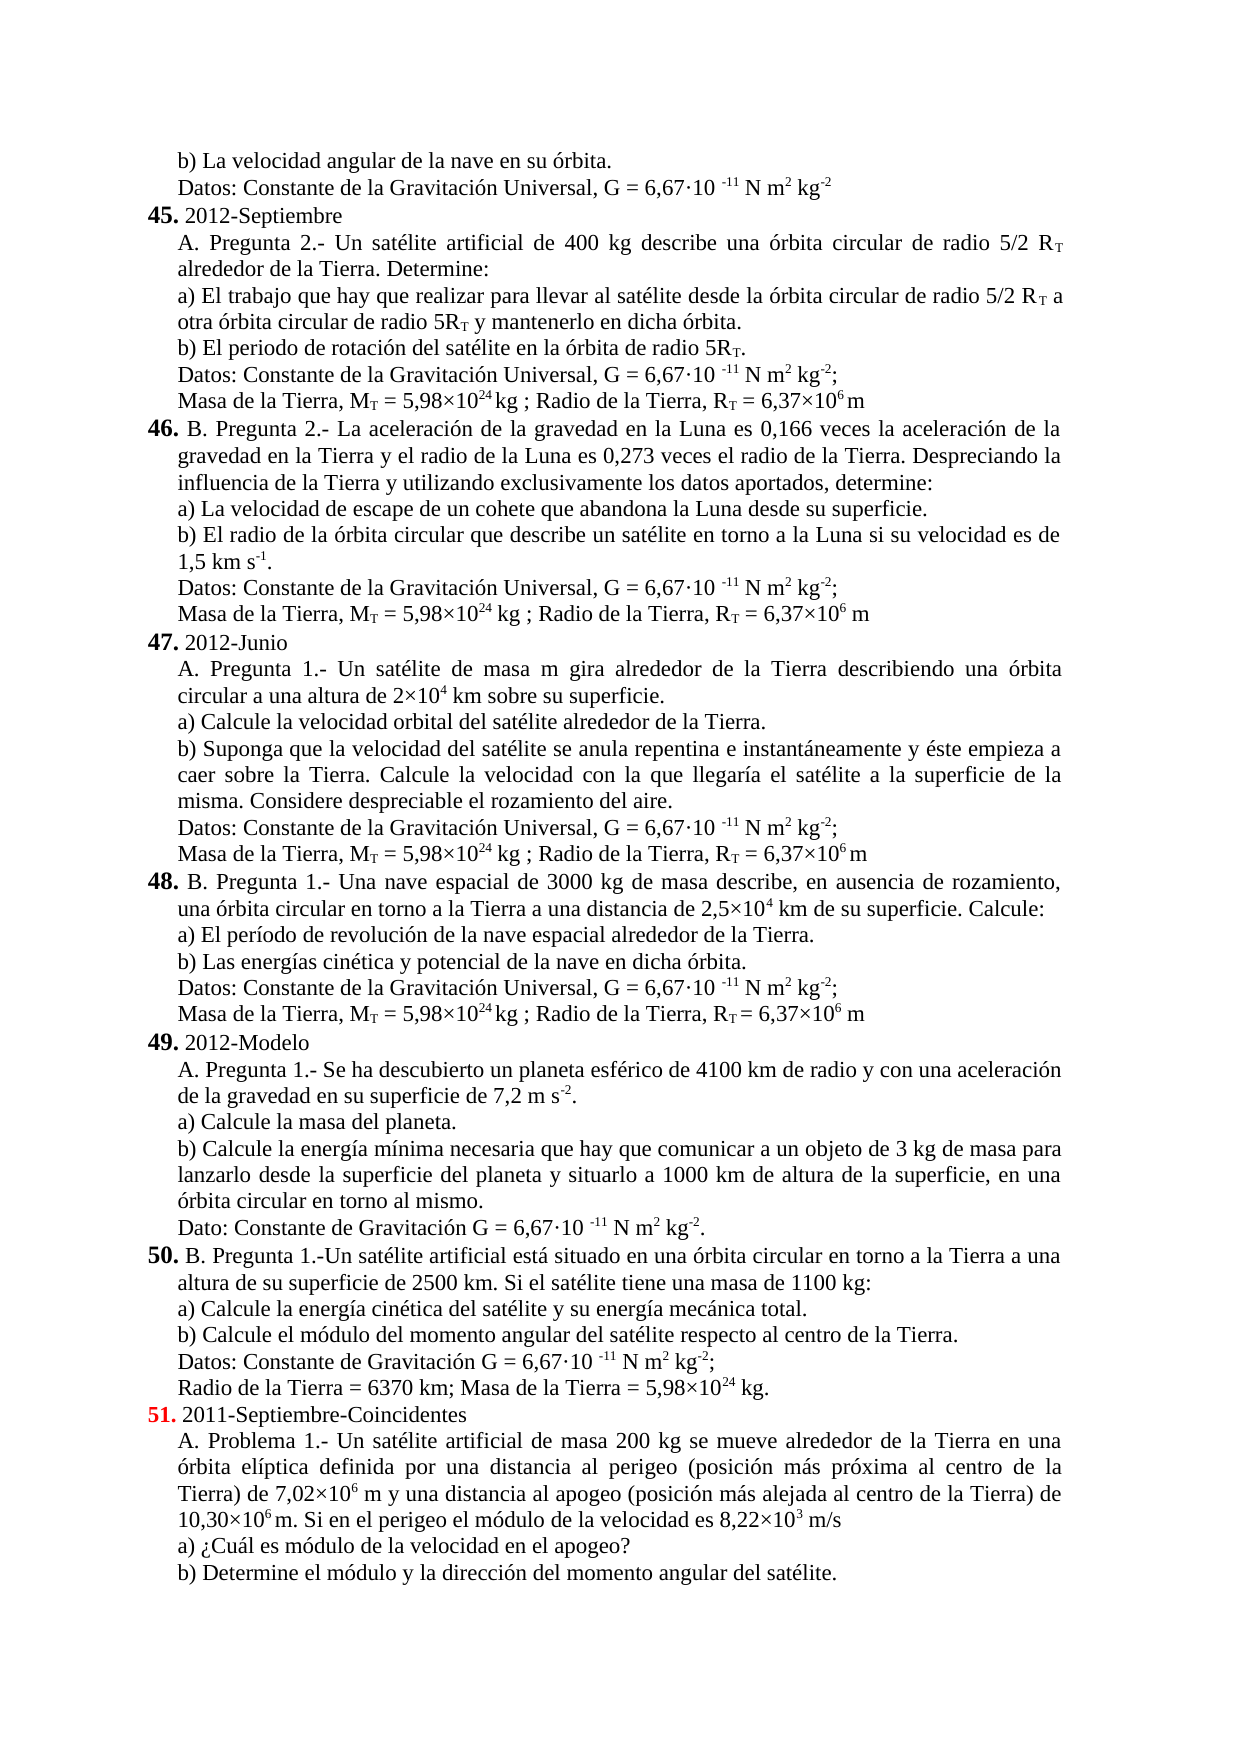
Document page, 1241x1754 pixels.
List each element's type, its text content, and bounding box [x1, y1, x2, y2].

text Datos: Constante de la Gravitación Universal, G = 6,67·10 -11 N m2 kg-2; [177, 814, 1063, 840]
text a) ¿Cuál es módulo de la velocidad en el apogeo? [177, 1532, 1063, 1559]
text b) Determine el módulo y la dirección del momento angular del satélite. [177, 1559, 1063, 1585]
text a) El período de revolución de la nave espacial alrededor de la Tierra. [177, 921, 1063, 948]
text 49. 2012-Modelo [148, 1027, 1063, 1056]
text a) Calcule la velocidad orbital del satélite alrededor de la Tierra. [177, 708, 1063, 734]
text A. Pregunta 1.- Un satélite de masa m gira alrededor de la Tierra describiendo una órbita circular a una altura de 2×104 km sobre su superficie. [177, 656, 1063, 708]
text 48. B. Pregunta 1.- Una nave espacial de 3000 kg de masa describe, en ausencia de rozamiento, una órbita circular en torno a la Tierra a una distancia de 2,5×104 km de su superficie. Calcule: [148, 866, 1063, 921]
text Masa de la Tierra, MT = 5,98×1024 kg ; Radio de la Tierra, RT = 6,37×106 m [177, 387, 1063, 413]
text Datos: Constante de la Gravitación Universal, G = 6,67·10 -11 N m2 kg-2 [177, 174, 1063, 200]
text 51. 2011-Septiembre-Coincidentes [148, 1401, 1063, 1427]
text a) El trabajo que hay que realizar para llevar al satélite desde la órbita circular de radio 5/2 RT a otra órbita circular de radio 5RT y mantenerlo en dicha órbita. [177, 282, 1063, 334]
text b) Suponga que la velocidad del satélite se anula repentina e instantáneamente y éste empieza a caer sobre la Tierra. Calcule la velocidad con la que llegaría el satélite a la superficie de la misma. Considere despreciable el rozamiento del aire. [177, 734, 1063, 814]
text 47. 2012-Junio [148, 627, 1063, 656]
text Datos: Constante de la Gravitación Universal, G = 6,67·10 -11 N m2 kg-2; [177, 361, 1063, 387]
text b) La velocidad angular de la nave en su órbita. [177, 148, 1063, 174]
text Datos: Constante de Gravitación G = 6,67·10 -11 N m2 kg-2; [177, 1348, 1063, 1374]
text b) Las energías cinética y potencial de la nave en dicha órbita. [177, 948, 1063, 974]
text b) El radio de la órbita circular que describe un satélite en torno a la Luna si su velocidad es de 1,5 km s-1. [177, 521, 1063, 574]
text A. Pregunta 1.- Se ha descubierto un planeta esférico de 4100 km de radio y con una aceleración de la gravedad en su superficie de 7,2 m s-2. [177, 1056, 1063, 1108]
text 45. 2012-Septiembre [148, 200, 1063, 229]
text 46. B. Pregunta 2.- La aceleración de la gravedad en la Luna es 0,166 veces la aceleración de la gravedad en la Tierra y el radio de la Luna es 0,273 veces el radio de la Tierra. Despreciando la influencia de la Tierra y utilizando exclusivamente los datos aportados, determine: [148, 413, 1063, 495]
text Masa de la Tierra, MT = 5,98×1024 kg ; Radio de la Tierra, RT = 6,37×106 m [177, 600, 1063, 627]
text a) Calcule la masa del planeta. [177, 1108, 1063, 1135]
text a) La velocidad de escape de un cohete que abandona la Luna desde su superficie. [177, 495, 1063, 521]
text 50. B. Pregunta 1.-Un satélite artificial está situado en una órbita circular en torno a la Tierra a una altura de su superficie de 2500 km. Si el satélite tiene una masa de 1100 kg: [148, 1240, 1063, 1295]
text Masa de la Tierra, MT = 5,98×1024 kg ; Radio de la Tierra, RT = 6,37×106 m [177, 1001, 1063, 1027]
text Radio de la Tierra = 6370 km; Masa de la Tierra = 5,98×1024 kg. [177, 1374, 1063, 1401]
text Masa de la Tierra, MT = 5,98×1024 kg ; Radio de la Tierra, RT = 6,37×106 m [177, 840, 1063, 866]
text b) Calcule el módulo del momento angular del satélite respecto al centro de la Tierra. [177, 1322, 1063, 1348]
text Datos: Constante de la Gravitación Universal, G = 6,67·10 -11 N m2 kg-2; [177, 974, 1063, 1001]
text b) Calcule la energía mínima necesaria que hay que comunicar a un objeto de 3 kg de masa para lanzarlo desde la superficie del planeta y situarlo a 1000 km de altura de la superficie, en una órbita circular en torno al mismo. [177, 1135, 1063, 1214]
text a) Calcule la energía cinética del satélite y su energía mecánica total. [177, 1295, 1063, 1322]
text A. Problema 1.- Un satélite artificial de masa 200 kg se mueve alrededor de la Tierra en una órbita elíptica definida por una distancia al perigeo (posición más próxima al centro de la Tierra) de 7,02×106 m y una distancia al apogeo (posición más alejada al centro de la Tierra) de 10,30×106 m. Si en el perigeo el módulo de la velocidad es 8,22×103 m/s [177, 1427, 1063, 1532]
text A. Pregunta 2.- Un satélite artificial de 400 kg describe una órbita circular de radio 5/2 RT alrededor de la Tierra. Determine: [177, 229, 1063, 282]
text Dato: Constante de Gravitación G = 6,67·10 -11 N m2 kg-2. [177, 1214, 1063, 1240]
text b) El periodo de rotación del satélite en la órbita de radio 5RT. [177, 334, 1063, 361]
text Datos: Constante de la Gravitación Universal, G = 6,67·10 -11 N m2 kg-2; [177, 574, 1063, 600]
